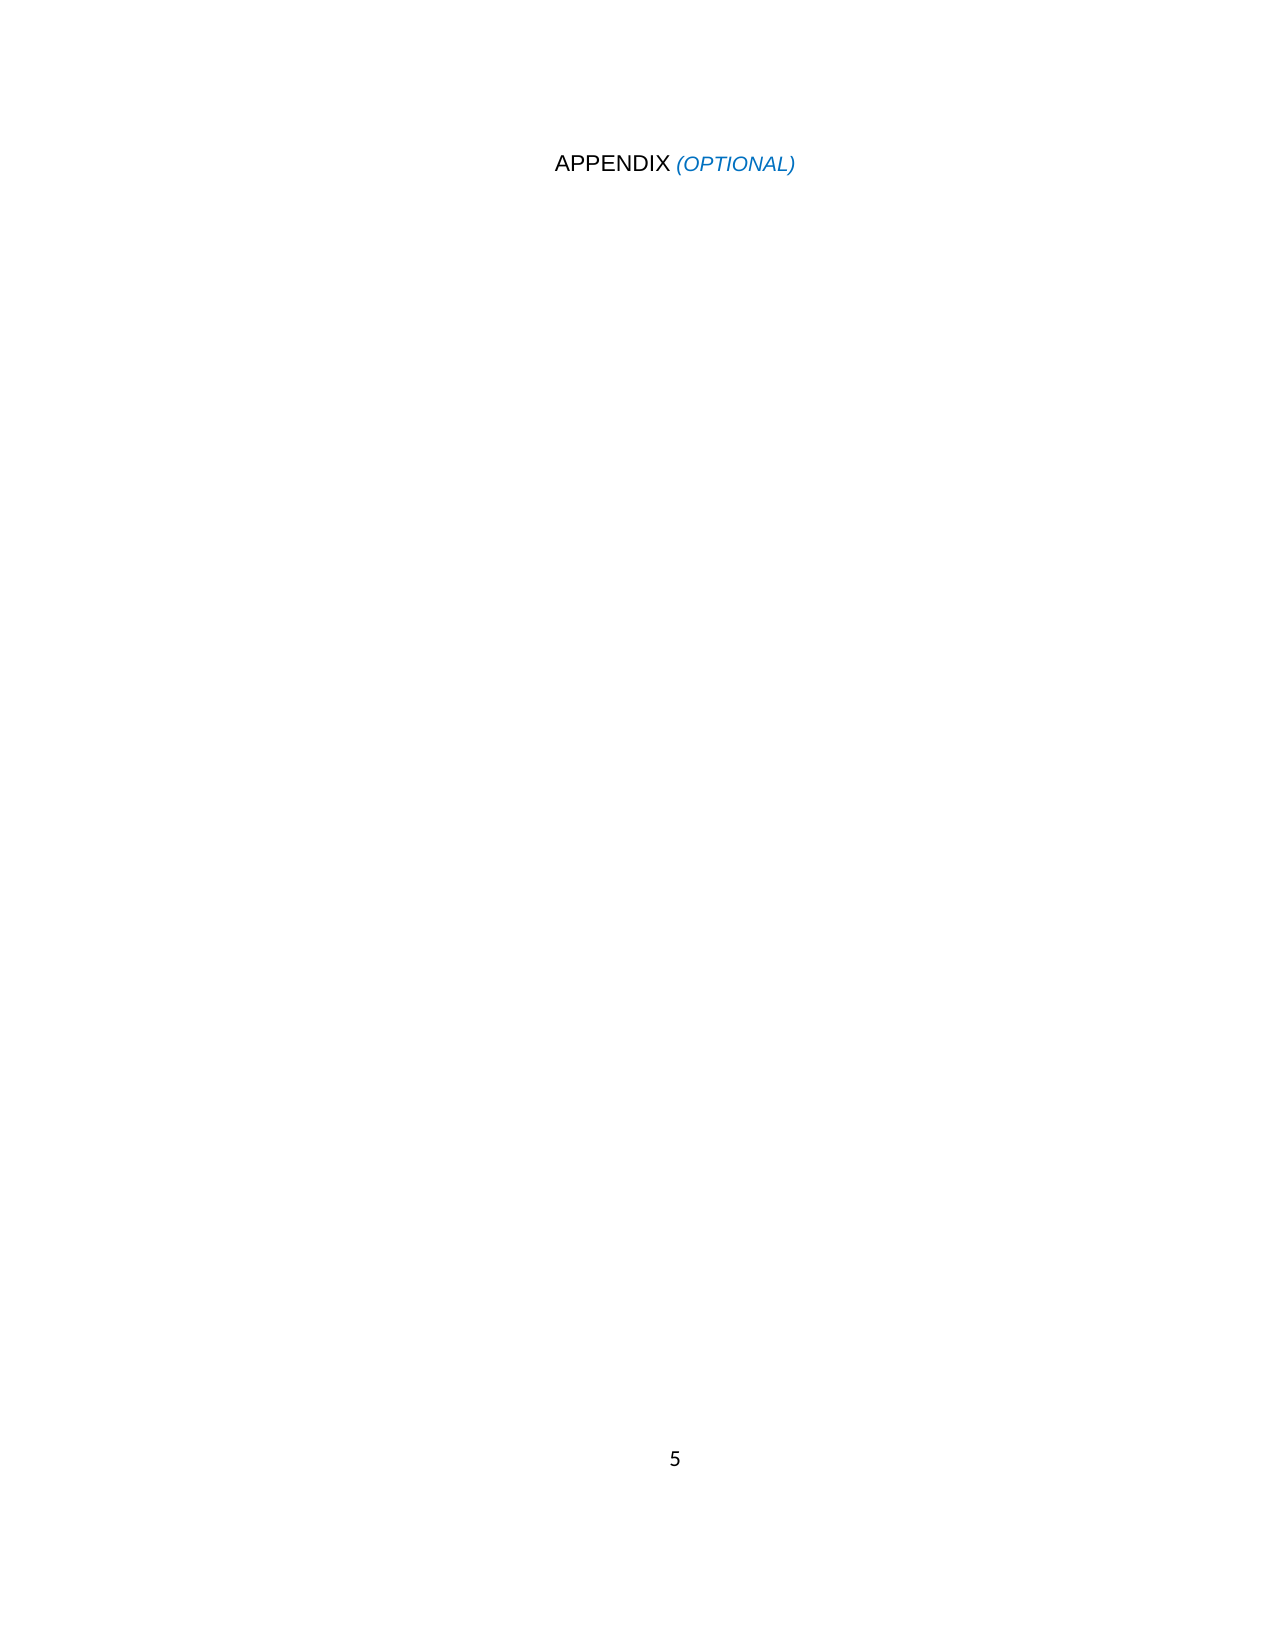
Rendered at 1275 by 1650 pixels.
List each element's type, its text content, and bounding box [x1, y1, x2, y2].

text APPENDIX (OPTIONAL) [225, 150, 1125, 176]
